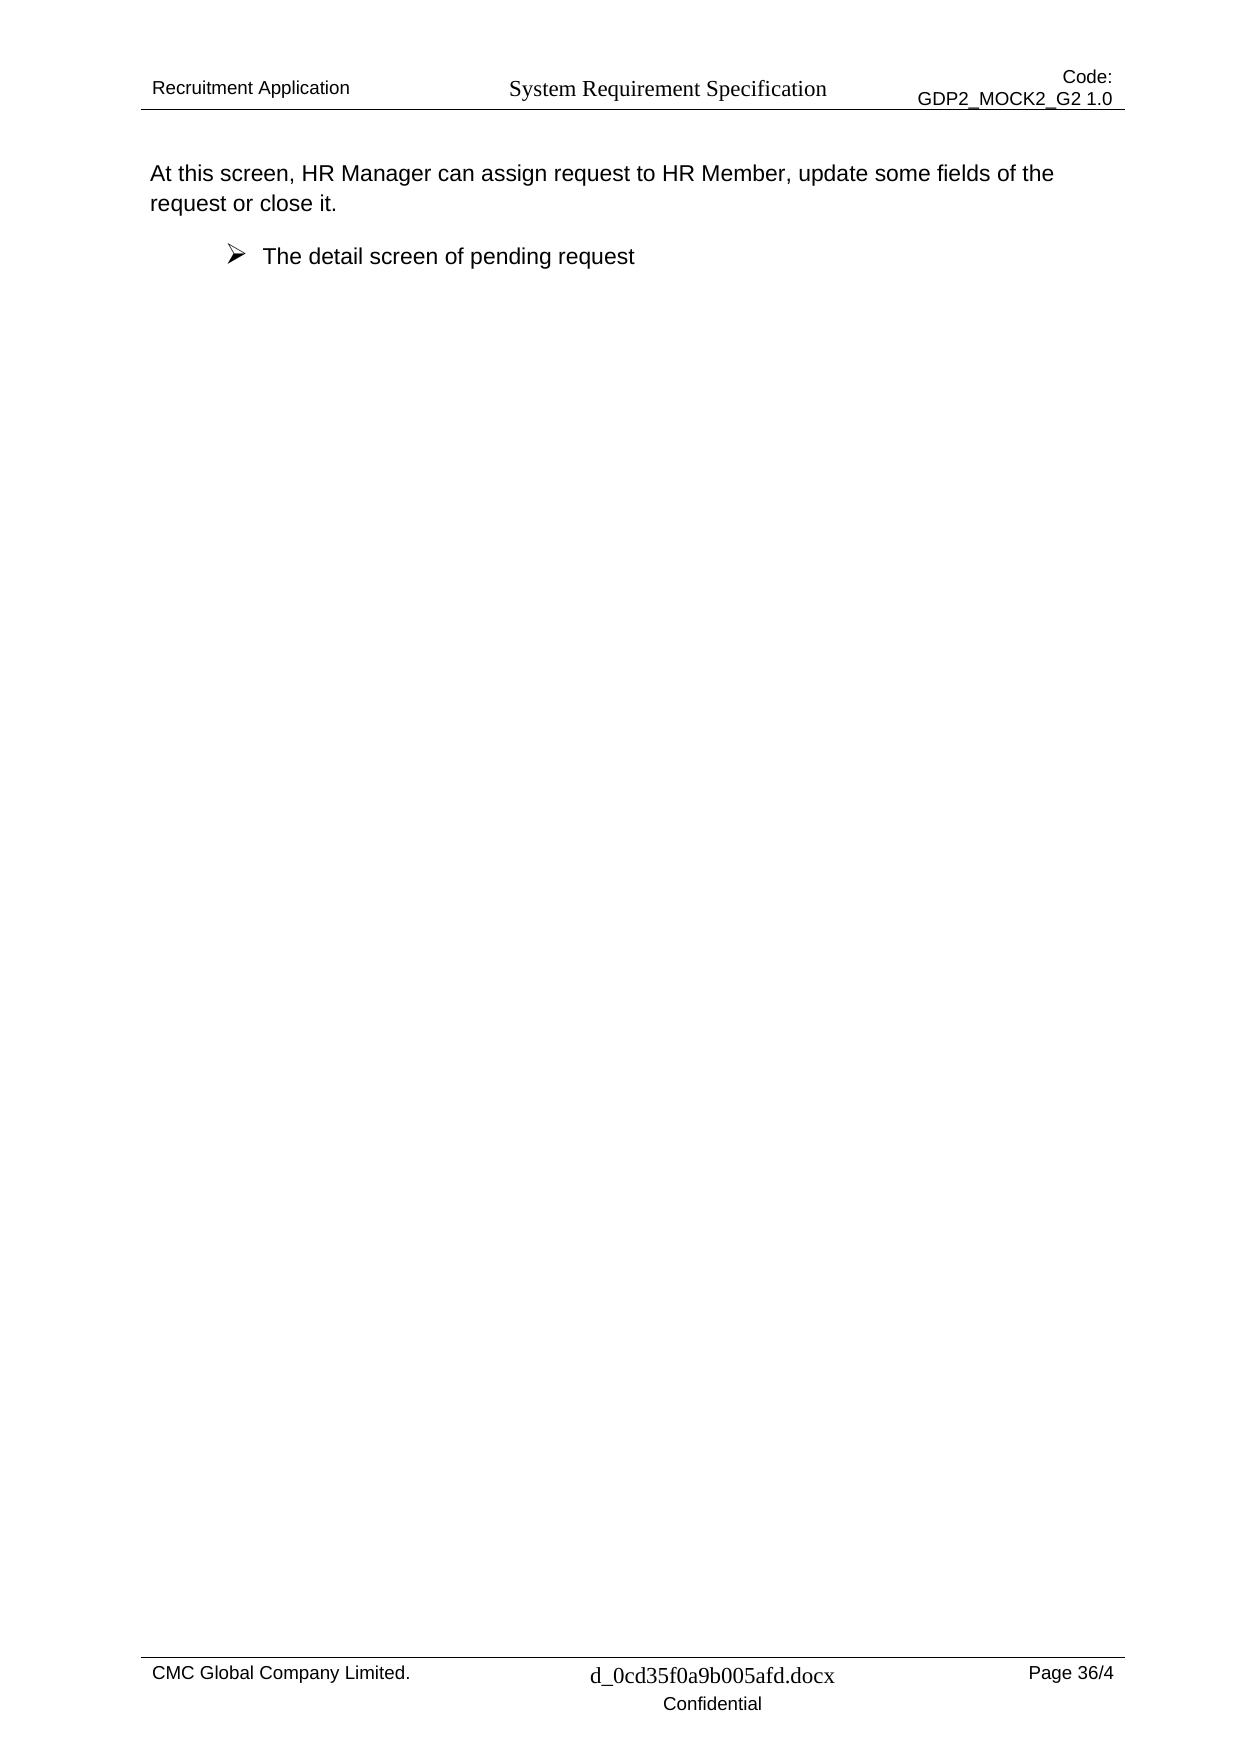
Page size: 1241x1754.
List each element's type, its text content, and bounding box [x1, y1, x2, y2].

list The detail screen of pending request [225, 243, 1120, 271]
text At this screen, HR Manager can assign request to HR Member, update some fields of the request or close it. [150, 160, 1120, 216]
